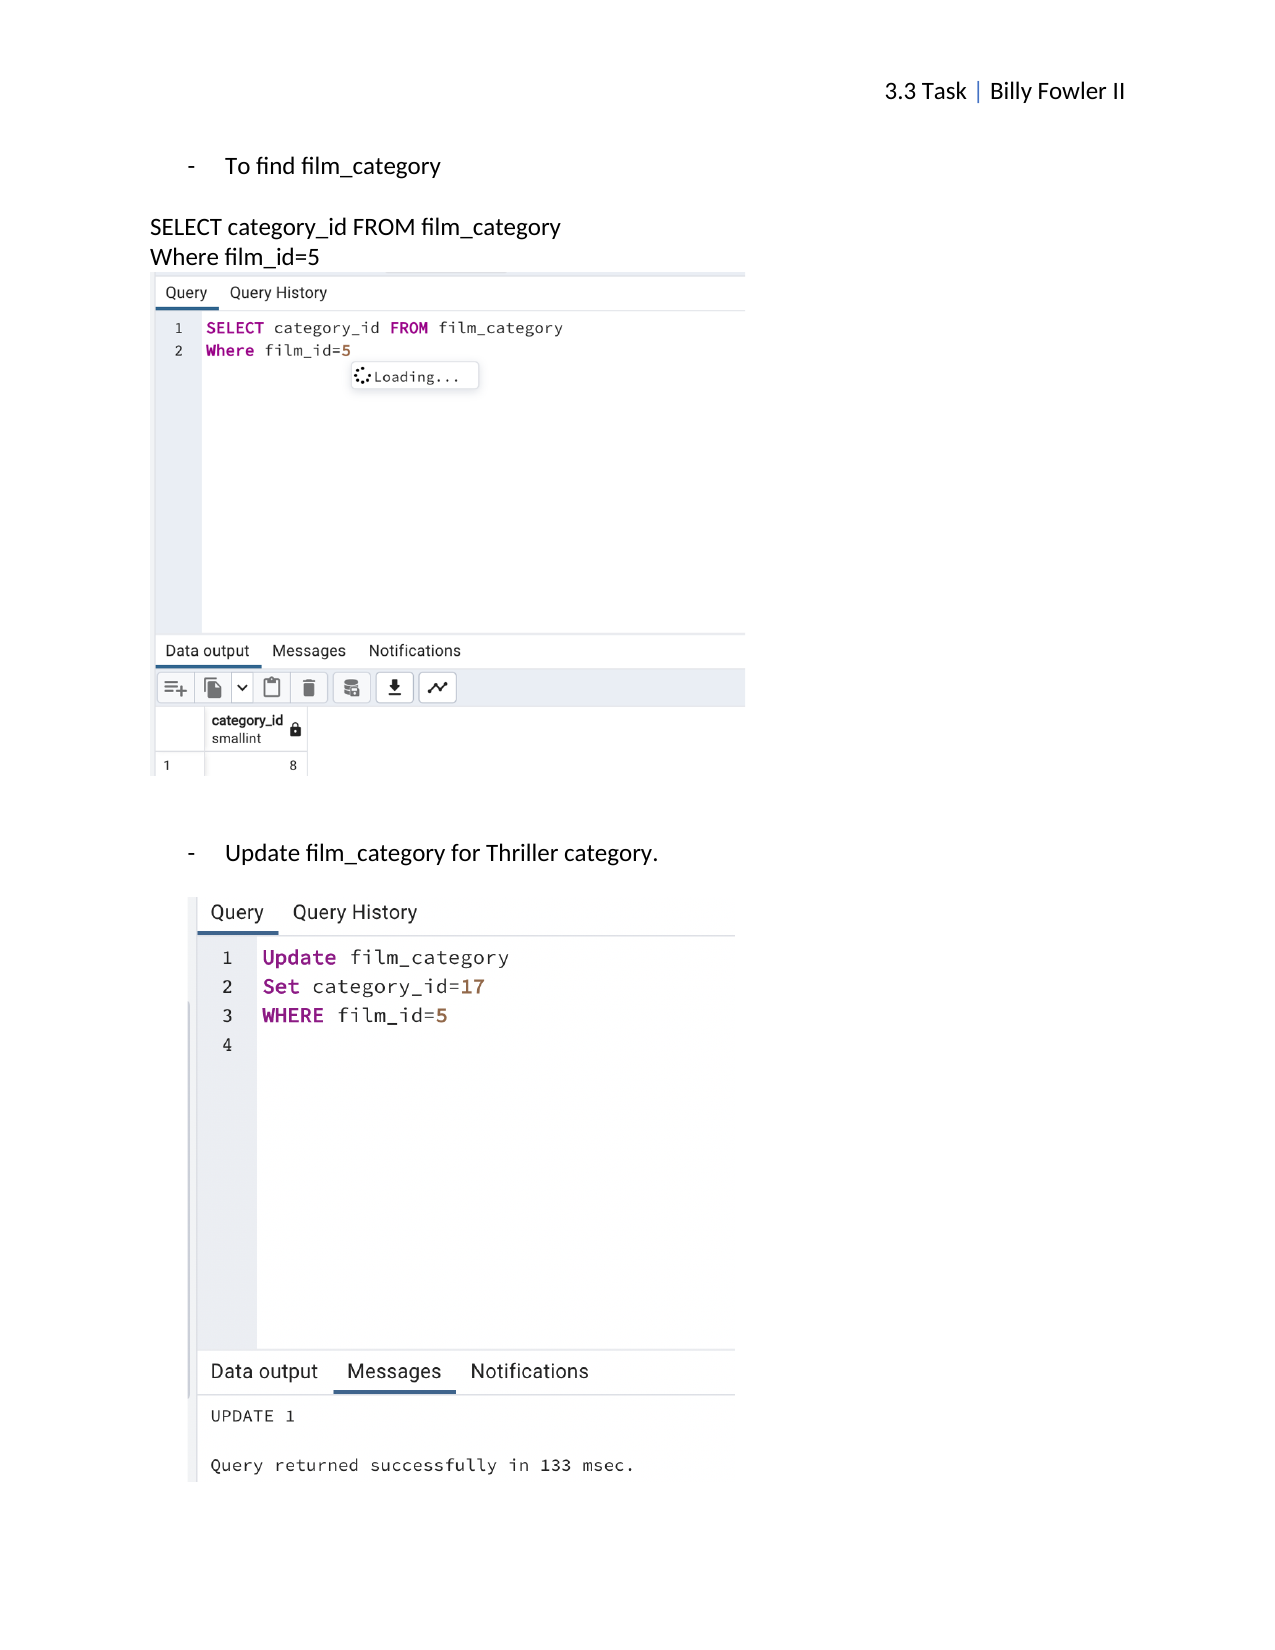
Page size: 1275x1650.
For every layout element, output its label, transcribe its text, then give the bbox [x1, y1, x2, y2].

picture [150, 272, 746, 776]
text Where film_id=5 [150, 242, 1125, 272]
list Update film_category for Thriller category. [187, 837, 1125, 867]
text SELECT category_id FROM film_category [150, 211, 1125, 242]
list To find film_category [187, 150, 1125, 181]
picture [187, 897, 735, 1482]
